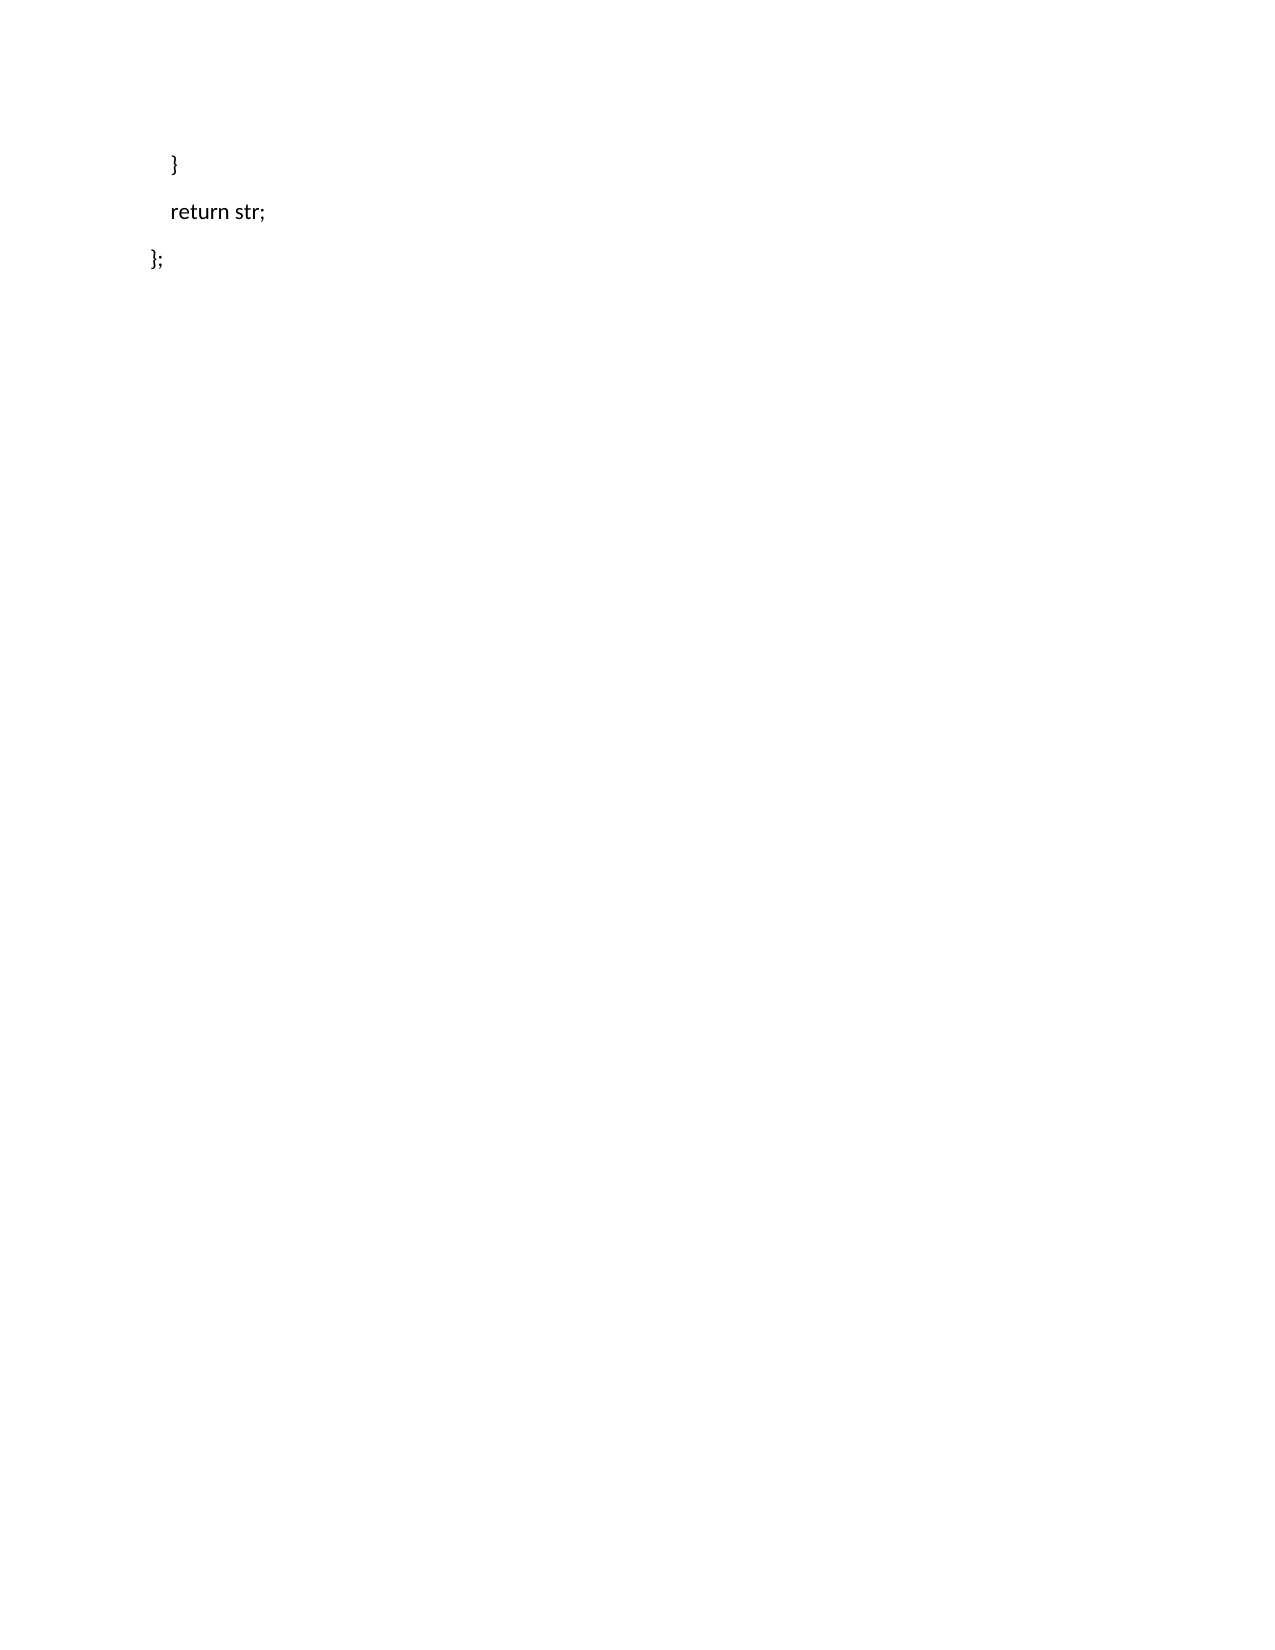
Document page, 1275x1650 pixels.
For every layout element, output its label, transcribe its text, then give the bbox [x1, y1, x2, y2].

text return str; [150, 197, 1125, 225]
text } [150, 150, 1125, 178]
text }; [150, 244, 1125, 272]
